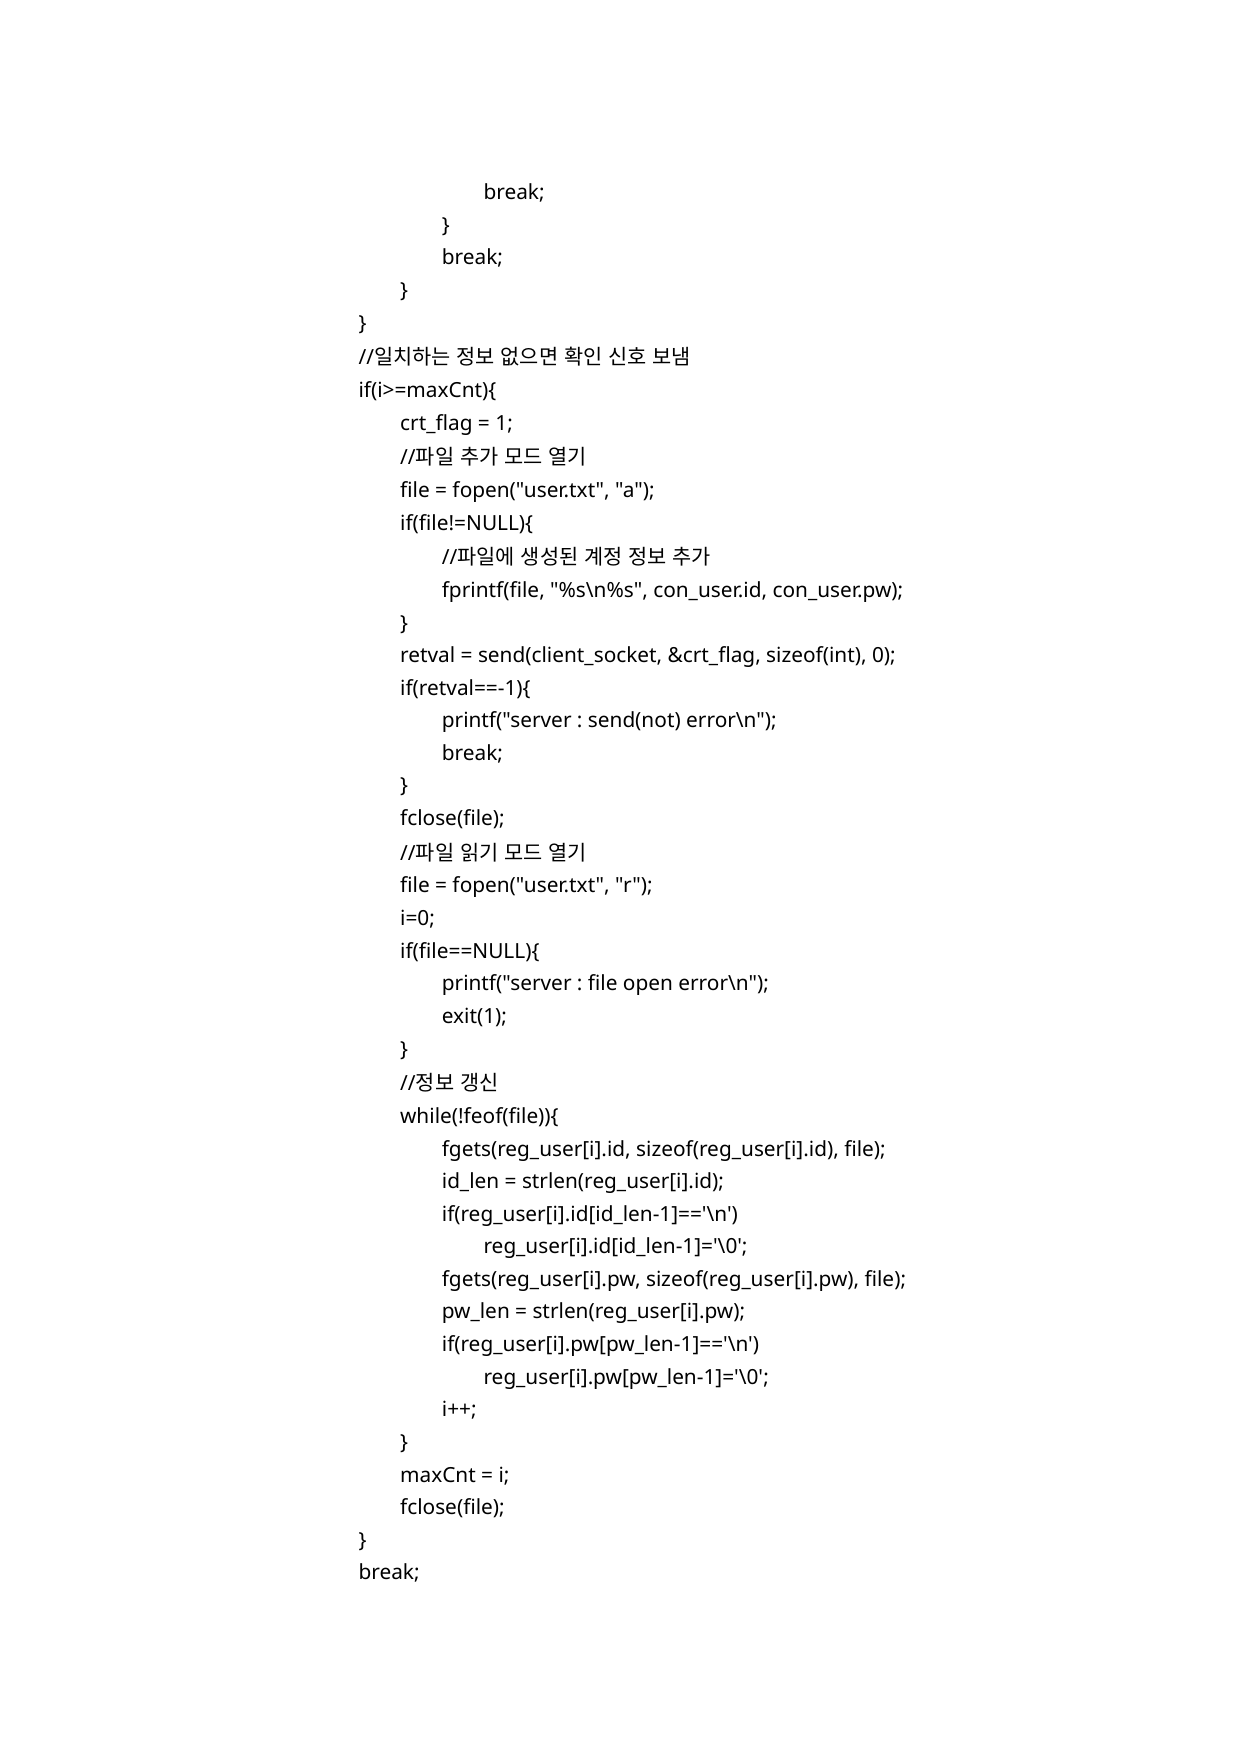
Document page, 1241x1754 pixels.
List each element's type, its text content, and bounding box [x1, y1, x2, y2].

text } [150, 1034, 1090, 1062]
text crt_flag = 1; [150, 408, 1090, 436]
text fclose(file); [150, 803, 1090, 832]
text //파일에 생성된 계정 정보 추가 [150, 540, 1090, 571]
text i=0; [150, 903, 1090, 932]
text printf("server : send(not) error\n"); [150, 705, 1090, 734]
text } [150, 275, 1090, 303]
text reg_user[i].pw[pw_len-1]='\0'; [150, 1362, 1090, 1390]
text } [150, 771, 1090, 799]
text pw_len = strlen(reg_user[i].pw); [150, 1297, 1090, 1325]
text printf("server : file open error\n"); [150, 968, 1090, 997]
text //정보 갱신 [150, 1066, 1090, 1097]
text while(!feof(file)){ [150, 1101, 1090, 1129]
text //파일 읽기 모드 열기 [150, 836, 1090, 866]
text break; [150, 738, 1090, 766]
text if(reg_user[i].id[id_len-1]=='\n') [150, 1199, 1090, 1227]
text break; [150, 177, 1090, 206]
text file = fopen("user.txt", "a"); [150, 475, 1090, 503]
text i++; [150, 1394, 1090, 1423]
text reg_user[i].id[id_len-1]='\0'; [150, 1231, 1090, 1260]
text maxCnt = i; [150, 1460, 1090, 1488]
text } [150, 308, 1090, 336]
text break; [150, 242, 1090, 271]
text break; [150, 1557, 1090, 1586]
text if(retval==-1){ [150, 673, 1090, 701]
text exit(1); [150, 1001, 1090, 1029]
text if(file==NULL){ [150, 936, 1090, 964]
text if(reg_user[i].pw[pw_len-1]=='\n') [150, 1329, 1090, 1358]
text id_len = strlen(reg_user[i].id); [150, 1166, 1090, 1195]
text fgets(reg_user[i].pw, sizeof(reg_user[i].pw), file); [150, 1264, 1090, 1292]
text //일치하는 정보 없으면 확인 신호 보냄 [150, 340, 1090, 371]
text } [150, 1427, 1090, 1456]
text fclose(file); [150, 1492, 1090, 1521]
text fgets(reg_user[i].id, sizeof(reg_user[i].id), file); [150, 1134, 1090, 1162]
text fprintf(file, "%s\n%s", con_user.id, con_user.pw); [150, 575, 1090, 603]
text } [150, 210, 1090, 238]
text if(i>=maxCnt){ [150, 375, 1090, 403]
text if(file!=NULL){ [150, 508, 1090, 536]
text } [150, 608, 1090, 636]
text file = fopen("user.txt", "r"); [150, 871, 1090, 899]
text } [150, 1525, 1090, 1553]
text retval = send(client_socket, &crt_flag, sizeof(int), 0); [150, 640, 1090, 669]
text //파일 추가 모드 열기 [150, 440, 1090, 471]
